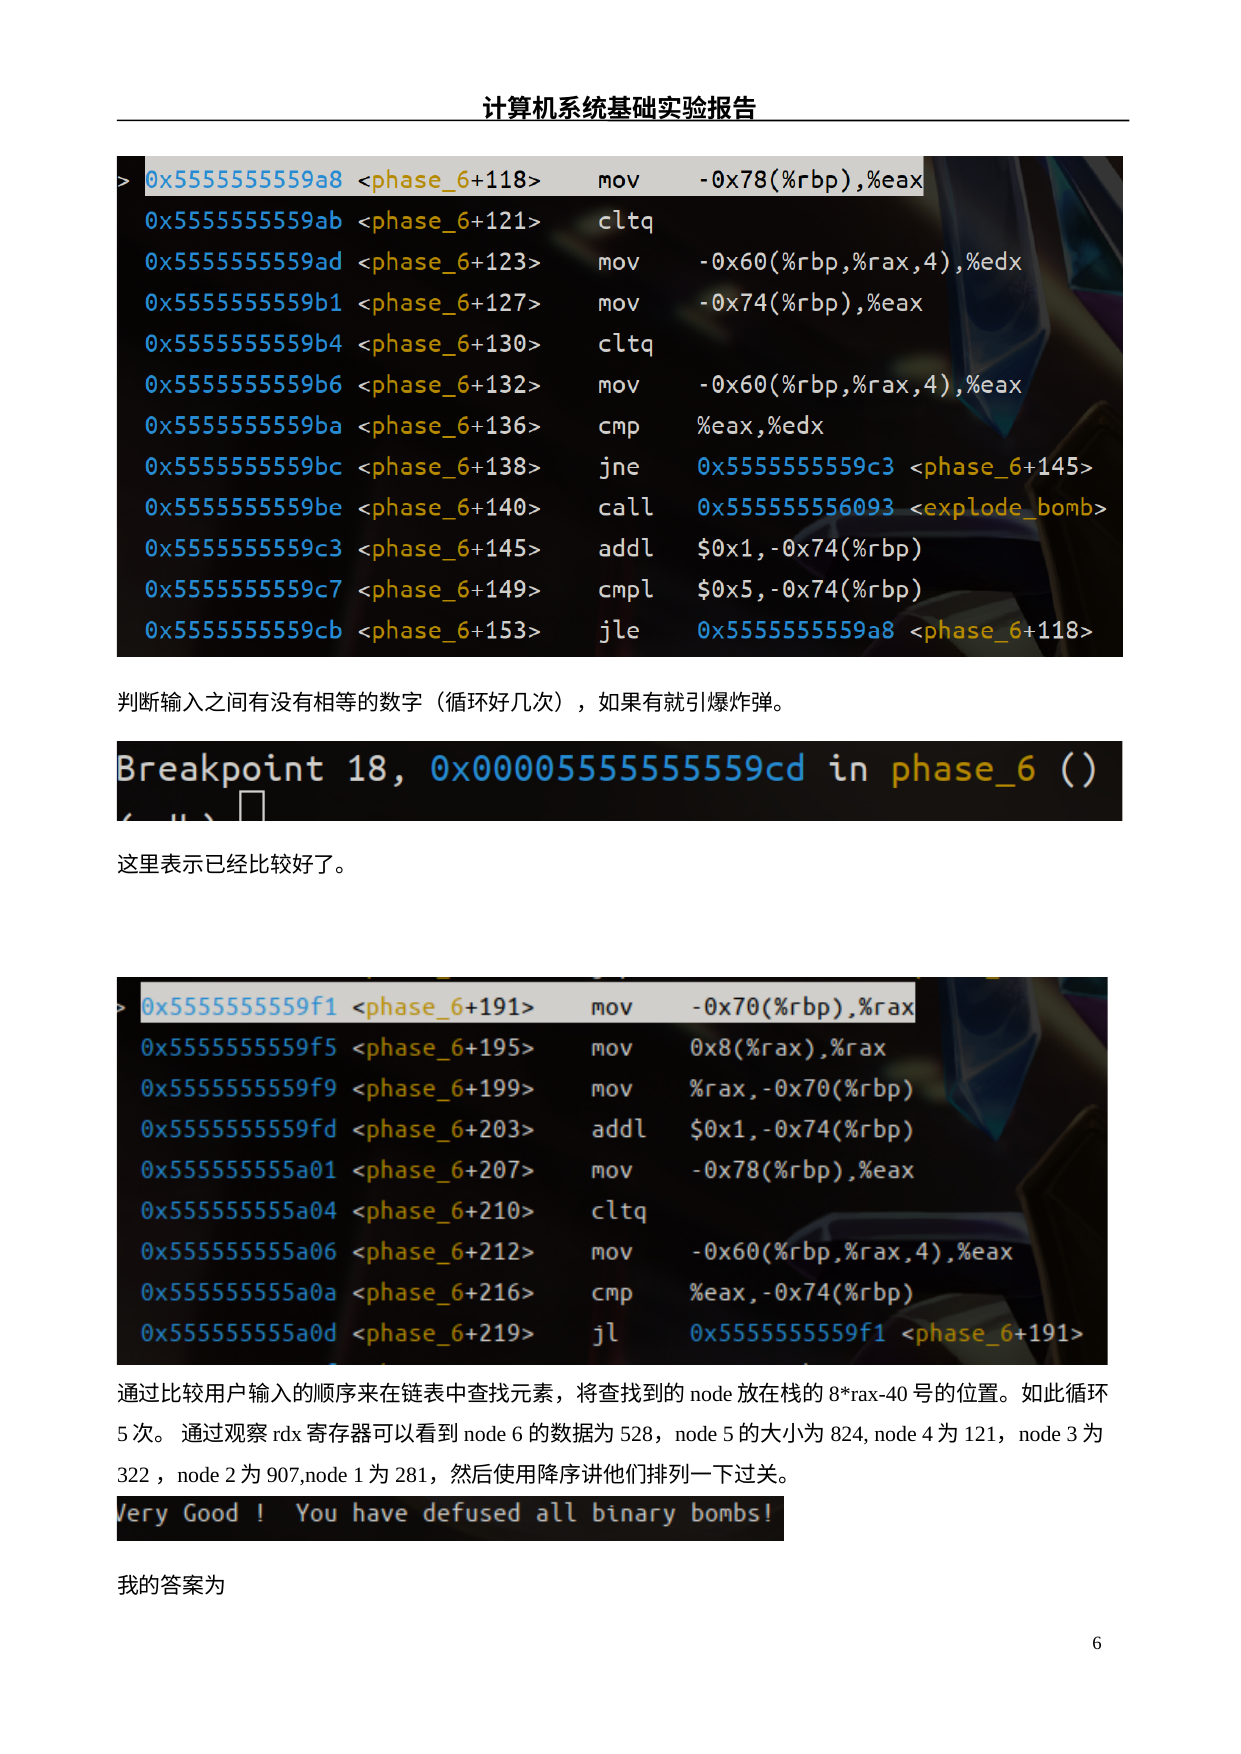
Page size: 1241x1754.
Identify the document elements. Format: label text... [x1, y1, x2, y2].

picture [116, 1496, 784, 1541]
list 程序调用read_six_num来读入六个用户输入的数字，在0x60(%rbp)处存放。判断输入之间有没有相等的数字（循环好几次），如果有就引爆炸弹。这里表示已经比较好了。通过比较用户输入的顺序来在链表中查找元素，将查找到的node放在栈的8*rax-40号的位置。如此循环5次。 通过观察rdx寄存器可以看到node 6 的数据为528，node 5的大小为 824, node 4为121，node 3为322 ，node 2为907,node 1为 281，然后使用降序讲他们排列一下过关。 [117, 657, 1123, 741]
picture [116, 741, 1123, 821]
picture [116, 156, 1123, 657]
picture [116, 977, 1108, 1365]
text 我的答案为 [117, 1568, 1123, 1601]
